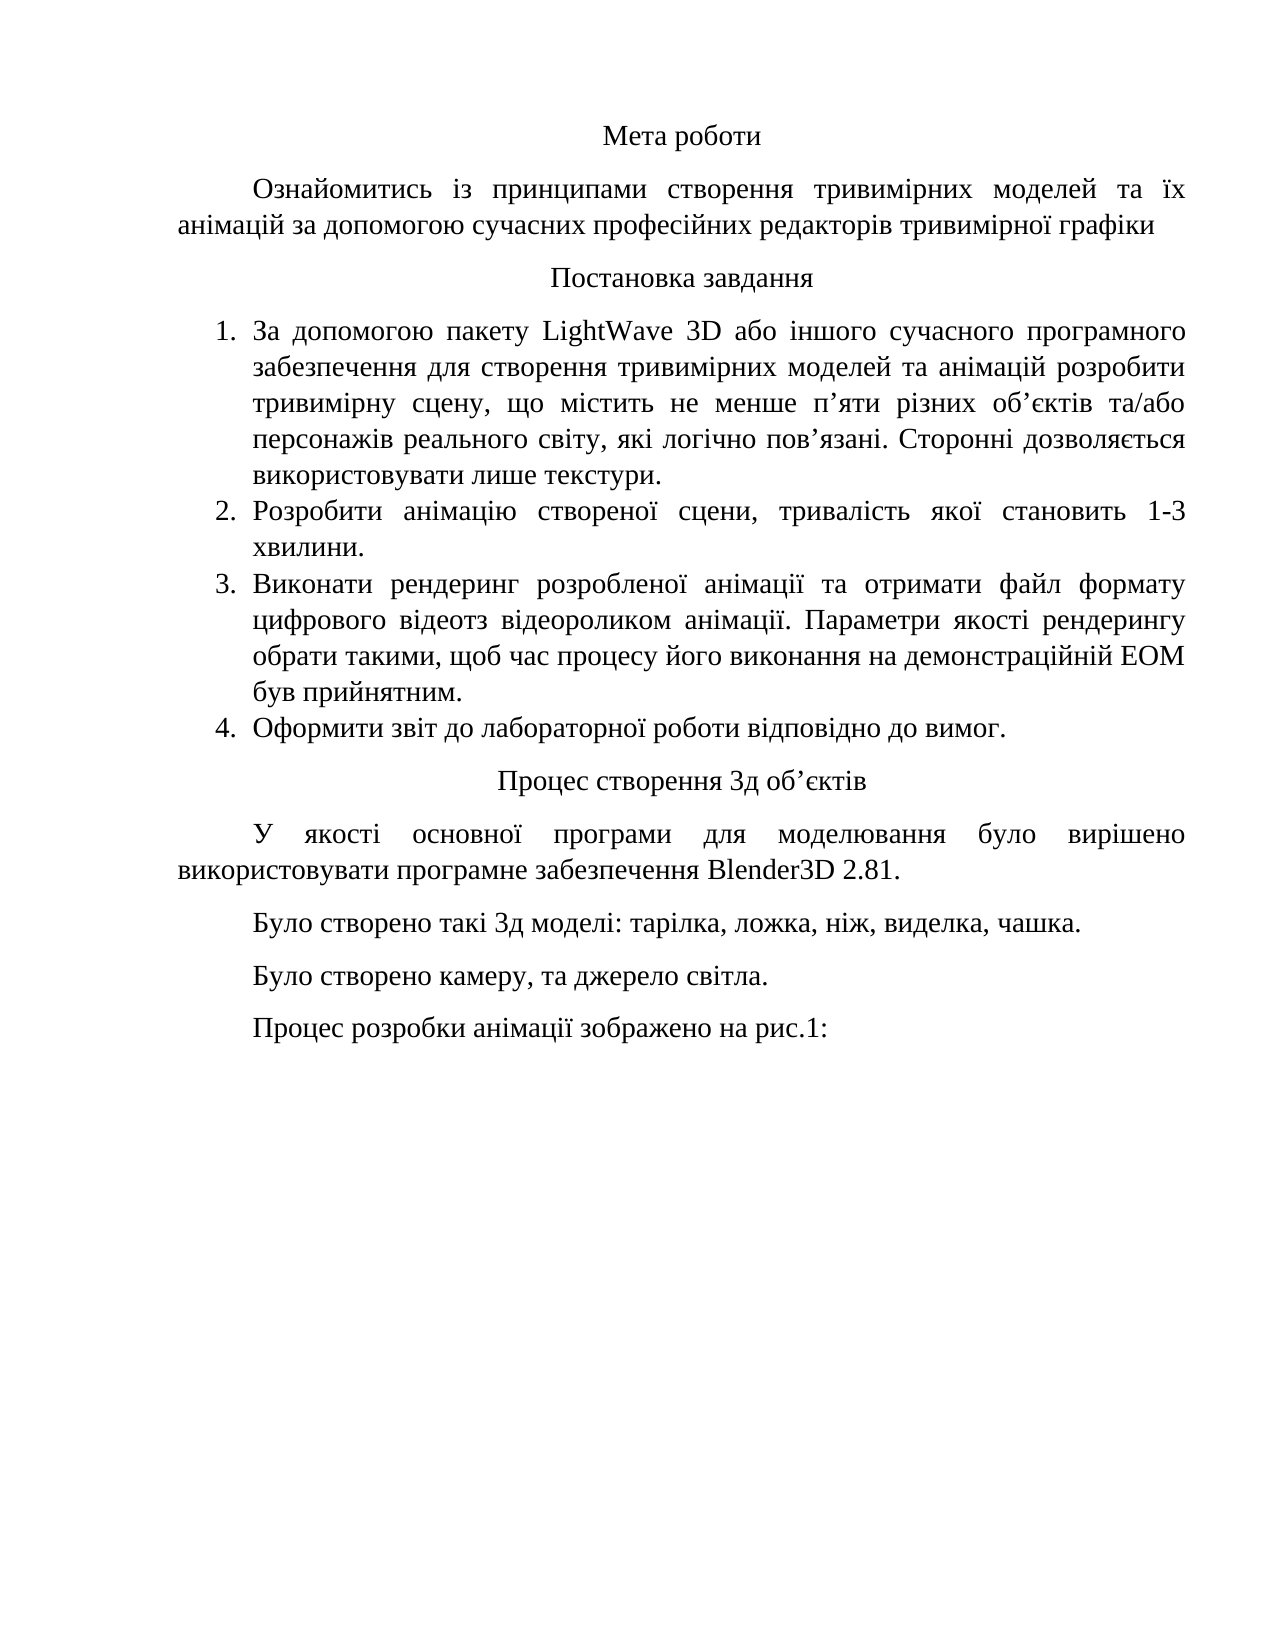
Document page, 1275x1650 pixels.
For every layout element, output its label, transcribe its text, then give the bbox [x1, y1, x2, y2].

text Було створено камеру, та джерело світла. [177, 958, 1186, 991]
list За допомогою пакету LightWave 3D або іншого сучасного програмного забезпечення для створення тривимірних моделей та анімацій розробити тривимірну сцену, що містить не менше п’яти різних об’єктів та/або персонажів реального світу, які логічно пов’язані. Сторонні дозволяється використовувати лише текстури. [215, 313, 1186, 491]
list Оформити звіт до лабораторної роботи відповідно до вимог. [215, 710, 1186, 744]
text Ознайомитись із принципами створення тривимірних моделей та їх анімацій за допомогою сучасних професійних редакторів тривимірної графіки [177, 171, 1186, 241]
text У якості основної програми для моделювання було вирішено використовувати програмне забезпечення Blender3D 2.81. [177, 816, 1186, 886]
text Процес створення 3д об’єктів [177, 763, 1186, 797]
text Мета роботи [177, 118, 1186, 152]
text Постановка завдання [177, 260, 1186, 293]
text Було створено такі 3д моделі: тарілка, ложка, ніж, виделка, чашка. [177, 905, 1186, 938]
text Процес розробки анімації зображено на рис.1: [177, 1011, 1186, 1044]
list Виконати рендеринг розробленої анімації та отримати файл формату цифрового відеотз відеороликом анімації. Параметри якості рендерингу обрати такими, щоб час процесу його виконання на демонстраційній ЕОМ був прийнятним. [215, 566, 1186, 708]
list Розробити анімацію створеної сцени, тривалість якої становить 1-3 хвилини. [215, 493, 1186, 563]
